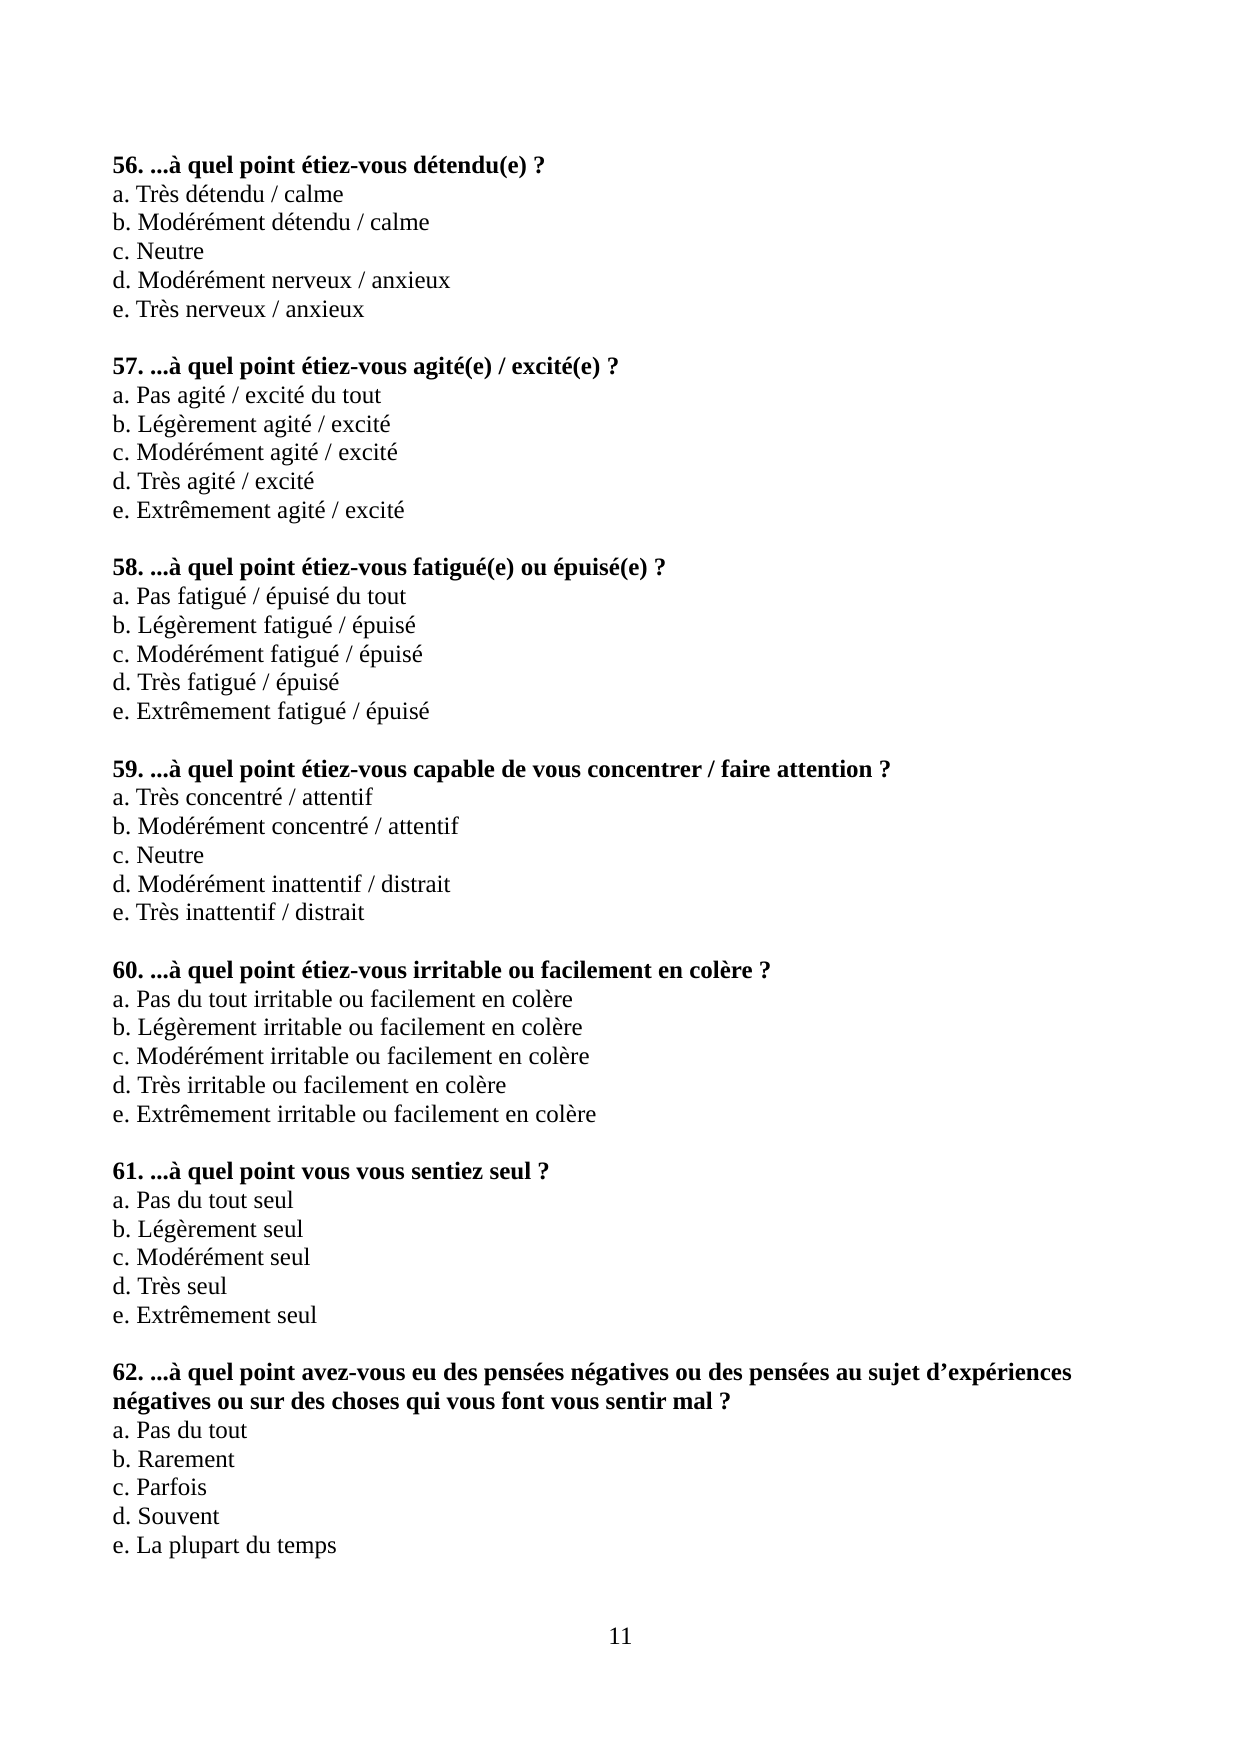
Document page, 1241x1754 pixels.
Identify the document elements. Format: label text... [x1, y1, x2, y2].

text d. Modérément nerveux / anxieux [112, 265, 1128, 294]
text d. Très irritable ou facilement en colère [112, 1070, 1128, 1099]
text c. Modérément irritable ou facilement en colère [112, 1041, 1128, 1070]
text a. Pas du tout [112, 1415, 1128, 1444]
text d. Souvent [112, 1501, 1128, 1530]
text e. Extrêmement seul [112, 1300, 1128, 1329]
text d. Très fatigué / épuisé [112, 667, 1128, 696]
text e. Très inattentif / distrait [112, 897, 1128, 926]
text b. Légèrement fatigué / épuisé [112, 610, 1128, 639]
text a. Très détendu / calme [112, 179, 1128, 207]
text a. Pas fatigué / épuisé du tout [112, 581, 1128, 610]
text 60. ...à quel point étiez-vous irritable ou facilement en colère ? [112, 955, 1128, 984]
text c. Modérément agité / excité [112, 437, 1128, 466]
text e. Extrêmement irritable ou facilement en colère [112, 1099, 1128, 1127]
text b. Légèrement agité / excité [112, 409, 1128, 437]
text b. Modérément détendu / calme [112, 207, 1128, 236]
text 57. ...à quel point étiez-vous agité(e) / excité(e) ? [112, 351, 1128, 380]
text a. Pas du tout irritable ou facilement en colère [112, 984, 1128, 1012]
text c. Modérément seul [112, 1242, 1128, 1271]
text e. Extrêmement fatigué / épuisé [112, 696, 1128, 725]
text 62. ...à quel point avez-vous eu des pensées négatives ou des pensées au sujet d’expériences négatives ou sur des choses qui vous font vous sentir mal ? [112, 1357, 1128, 1415]
text 61. ...à quel point vous vous sentiez seul ? [112, 1156, 1128, 1185]
text e. Extrêmement agité / excité [112, 495, 1128, 524]
text b. Rarement [112, 1444, 1128, 1472]
text c. Neutre [112, 840, 1128, 869]
text a. Très concentré / attentif [112, 782, 1128, 811]
text d. Très agité / excité [112, 466, 1128, 495]
text e. Très nerveux / anxieux [112, 294, 1128, 322]
text 58. ...à quel point étiez-vous fatigué(e) ou épuisé(e) ? [112, 552, 1128, 581]
text 59. ...à quel point étiez-vous capable de vous concentrer / faire attention ? [112, 754, 1128, 782]
text b. Modérément concentré / attentif [112, 811, 1128, 840]
text c. Parfois [112, 1472, 1128, 1501]
text d. Très seul [112, 1271, 1128, 1300]
text e. La plupart du temps [112, 1530, 1128, 1559]
text b. Légèrement seul [112, 1214, 1128, 1242]
text a. Pas du tout seul [112, 1185, 1128, 1214]
text c. Neutre [112, 236, 1128, 265]
text a. Pas agité / excité du tout [112, 380, 1128, 409]
text c. Modérément fatigué / épuisé [112, 639, 1128, 667]
text 56. ...à quel point étiez-vous détendu(e) ? [112, 150, 1128, 179]
text d. Modérément inattentif / distrait [112, 869, 1128, 897]
text b. Légèrement irritable ou facilement en colère [112, 1012, 1128, 1041]
